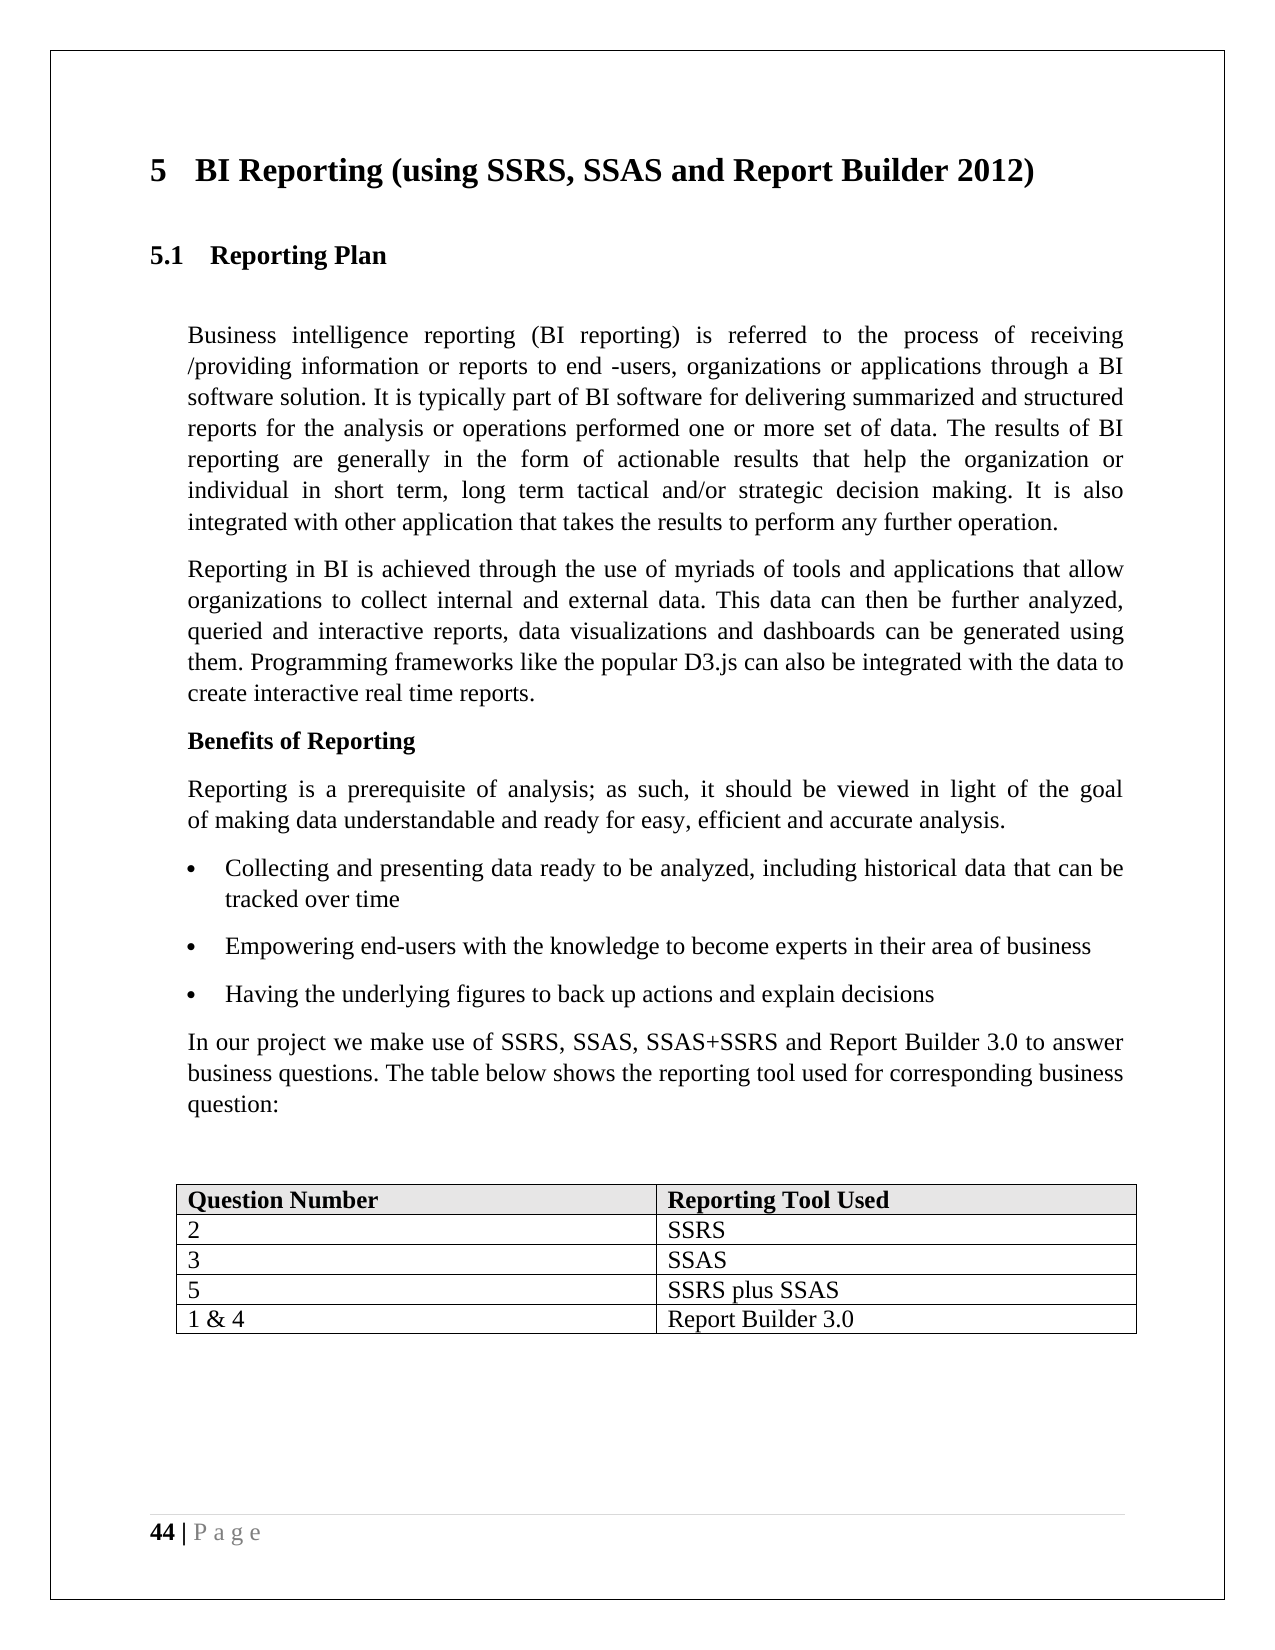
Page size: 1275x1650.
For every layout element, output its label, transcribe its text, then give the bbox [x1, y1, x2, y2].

list Having the underlying figures to back up actions and explain decisions [187, 979, 1125, 1008]
table_cell Report Builder 3.0 [657, 1305, 1136, 1333]
table_cell 5 [177, 1275, 656, 1303]
table_header Reporting Tool Used [657, 1185, 1136, 1214]
table_header Question Number [177, 1185, 656, 1214]
text Reporting is a prerequisite of analysis; as such, it should be viewed in light of the goal of making data understandable and ready for easy, efficient and accurate analysis. [187, 774, 1125, 834]
list Collecting and presenting data ready to be analyzed, including historical data that can be tracked over time [187, 853, 1125, 912]
text Reporting in BI is achieved through the use of myriads of tools and applications that allow organizations to collect internal and external data. This data can then be further analyzed, queried and interactive reports, data visualizations and dashboards can be generated using them. Programming frameworks like the popular D3.js can also be integrated with the data to create interactive real time reports. [187, 554, 1125, 707]
subtitle BI Reporting (using SSRS, SSAS and Report Builder 2012) [150, 150, 1125, 188]
table_cell 3 [177, 1245, 656, 1274]
text In our project we make use of SSRS, SSAS, SSAS+SSRS and Report Builder 3.0 to answer business questions. The table below shows the reporting tool used for corresponding business question: [187, 1027, 1125, 1118]
table_cell SSRS [657, 1215, 1136, 1244]
table_cell SSAS [657, 1245, 1136, 1274]
subtitle Reporting Plan [150, 239, 1125, 270]
table_cell SSRS plus SSAS [657, 1275, 1136, 1303]
text Business intelligence reporting (BI reporting) is referred to the process of receiving /providing information or reports to end -users, organizations or applications through a BI software solution. It is typically part of BI software for delivering summarized and structured reports for the analysis or operations performed one or more set of data. The results of BI reporting are generally in the form of actionable results that help the organization or individual in short term, long term tactical and/or strategic decision making. It is also integrated with other application that takes the results to perform any further operation. [187, 320, 1125, 535]
text Benefits of Reporting [187, 726, 1125, 755]
table_cell 2 [177, 1215, 656, 1244]
table_cell 1 & 4 [177, 1305, 656, 1333]
list Empowering end-users with the knowledge to become experts in their area of business [187, 931, 1125, 960]
